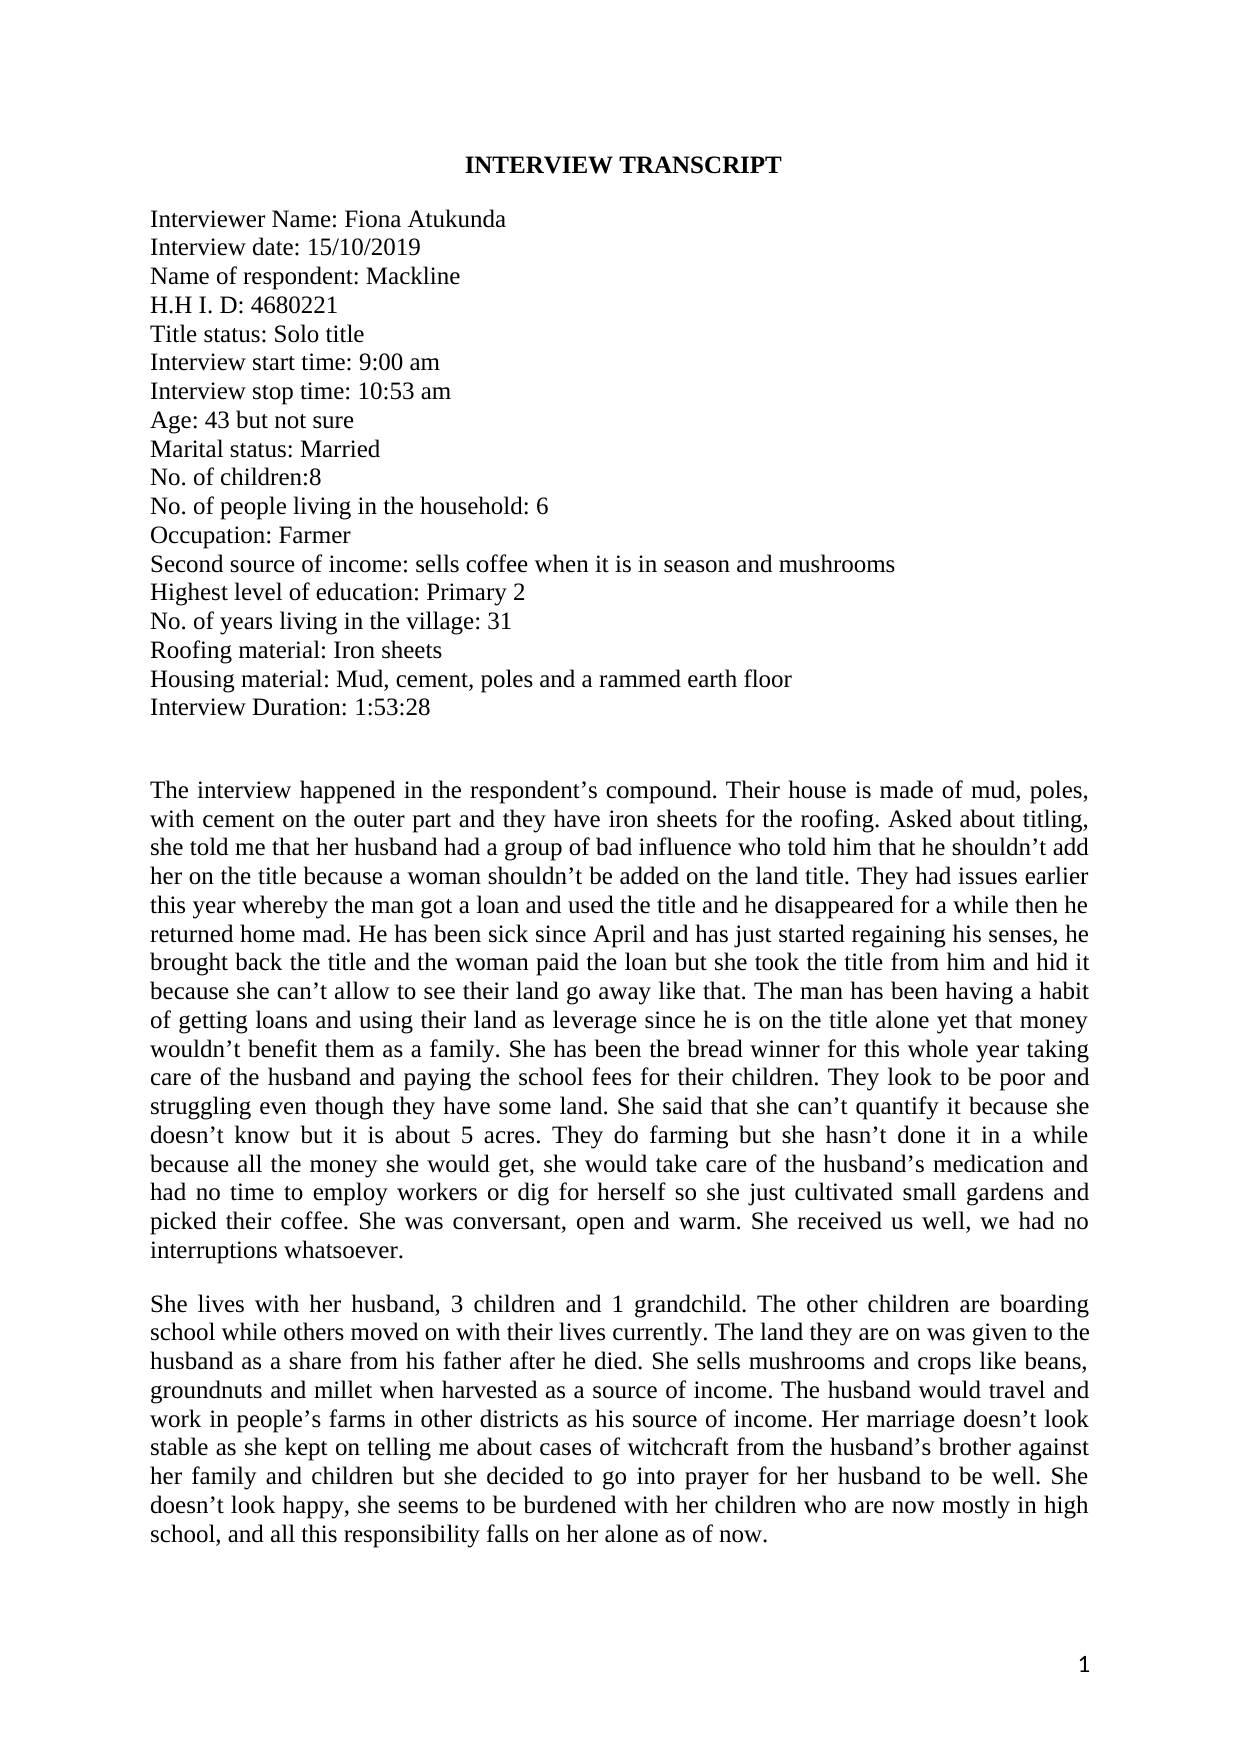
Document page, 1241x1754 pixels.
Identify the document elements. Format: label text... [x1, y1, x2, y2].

text Interview start time: 9:00 am [150, 347, 1090, 376]
text Interview date: 15/10/2019 [150, 232, 1090, 261]
text Title status: Solo title [150, 319, 1090, 347]
text Roofing material: Iron sheets [150, 635, 1090, 664]
text H.H I. D: 4680221 [150, 290, 1090, 319]
text She lives with her husband, 3 children and 1 grandchild. The other children are boarding school while others moved on with their lives currently. The land they are on was given to the husband as a share from his father after he died. She sells mushrooms and crops like beans, groundnuts and millet when harvested as a source of income. The husband would travel and work in people’s farms in other districts as his source of income. Her marriage doesn’t look stable as she kept on telling me about cases of witchcraft from the husband’s brother against her family and children but she decided to go into prayer for her husband to be well. She doesn’t look happy, she seems to be burdened with her children who are now mostly in high school, and all this responsibility falls on her alone as of now. [150, 1289, 1090, 1547]
text Interview Duration: 1:53:28 [150, 692, 1090, 721]
text Name of respondent: Mackline [150, 261, 1090, 290]
text Second source of income: sells coffee when it is in season and mushrooms [150, 549, 1090, 577]
text Marital status: Married [150, 434, 1090, 462]
text INTERVIEW TRANSCRIPT [150, 150, 1090, 179]
text No. of people living in the household: 6 [150, 491, 1090, 520]
text Occupation: Farmer [150, 520, 1090, 549]
text Age: 43 but not sure [150, 405, 1090, 434]
text The interview happened in the respondent’s compound. Their house is made of mud, poles, with cement on the outer part and they have iron sheets for the roofing. Asked about titling, she told me that her husband had a group of bad influence who told him that he shouldn’t add her on the title because a woman shouldn’t be added on the land title. They had issues earlier this year whereby the man got a loan and used the title and he disappeared for a while then he returned home mad. He has been sick since April and has just started regaining his senses, he brought back the title and the woman paid the loan but she took the title from him and hid it because she can’t allow to see their land go away like that. The man has been having a habit of getting loans and using their land as leverage since he is on the title alone yet that money wouldn’t benefit them as a family. She has been the bread winner for this whole year taking care of the husband and paying the school fees for their children. They look to be poor and struggling even though they have some land. She said that she can’t quantify it because she doesn’t know but it is about 5 acres. They do farming but she hasn’t done it in a while because all the money she would get, she would take care of the husband’s medication and had no time to employ workers or dig for herself so she just cultivated small gardens and picked their coffee. She was conversant, open and warm. She received us well, we had no interruptions whatsoever. [150, 775, 1090, 1264]
text Interview stop time: 10:53 am [150, 376, 1090, 405]
text No. of children:8 [150, 462, 1090, 491]
text Highest level of education: Primary 2 [150, 577, 1090, 606]
text No. of years living in the village: 31 [150, 606, 1090, 635]
text Interviewer Name: Fiona Atukunda [150, 204, 1090, 232]
text Housing material: Mud, cement, poles and a rammed earth floor [150, 664, 1090, 692]
